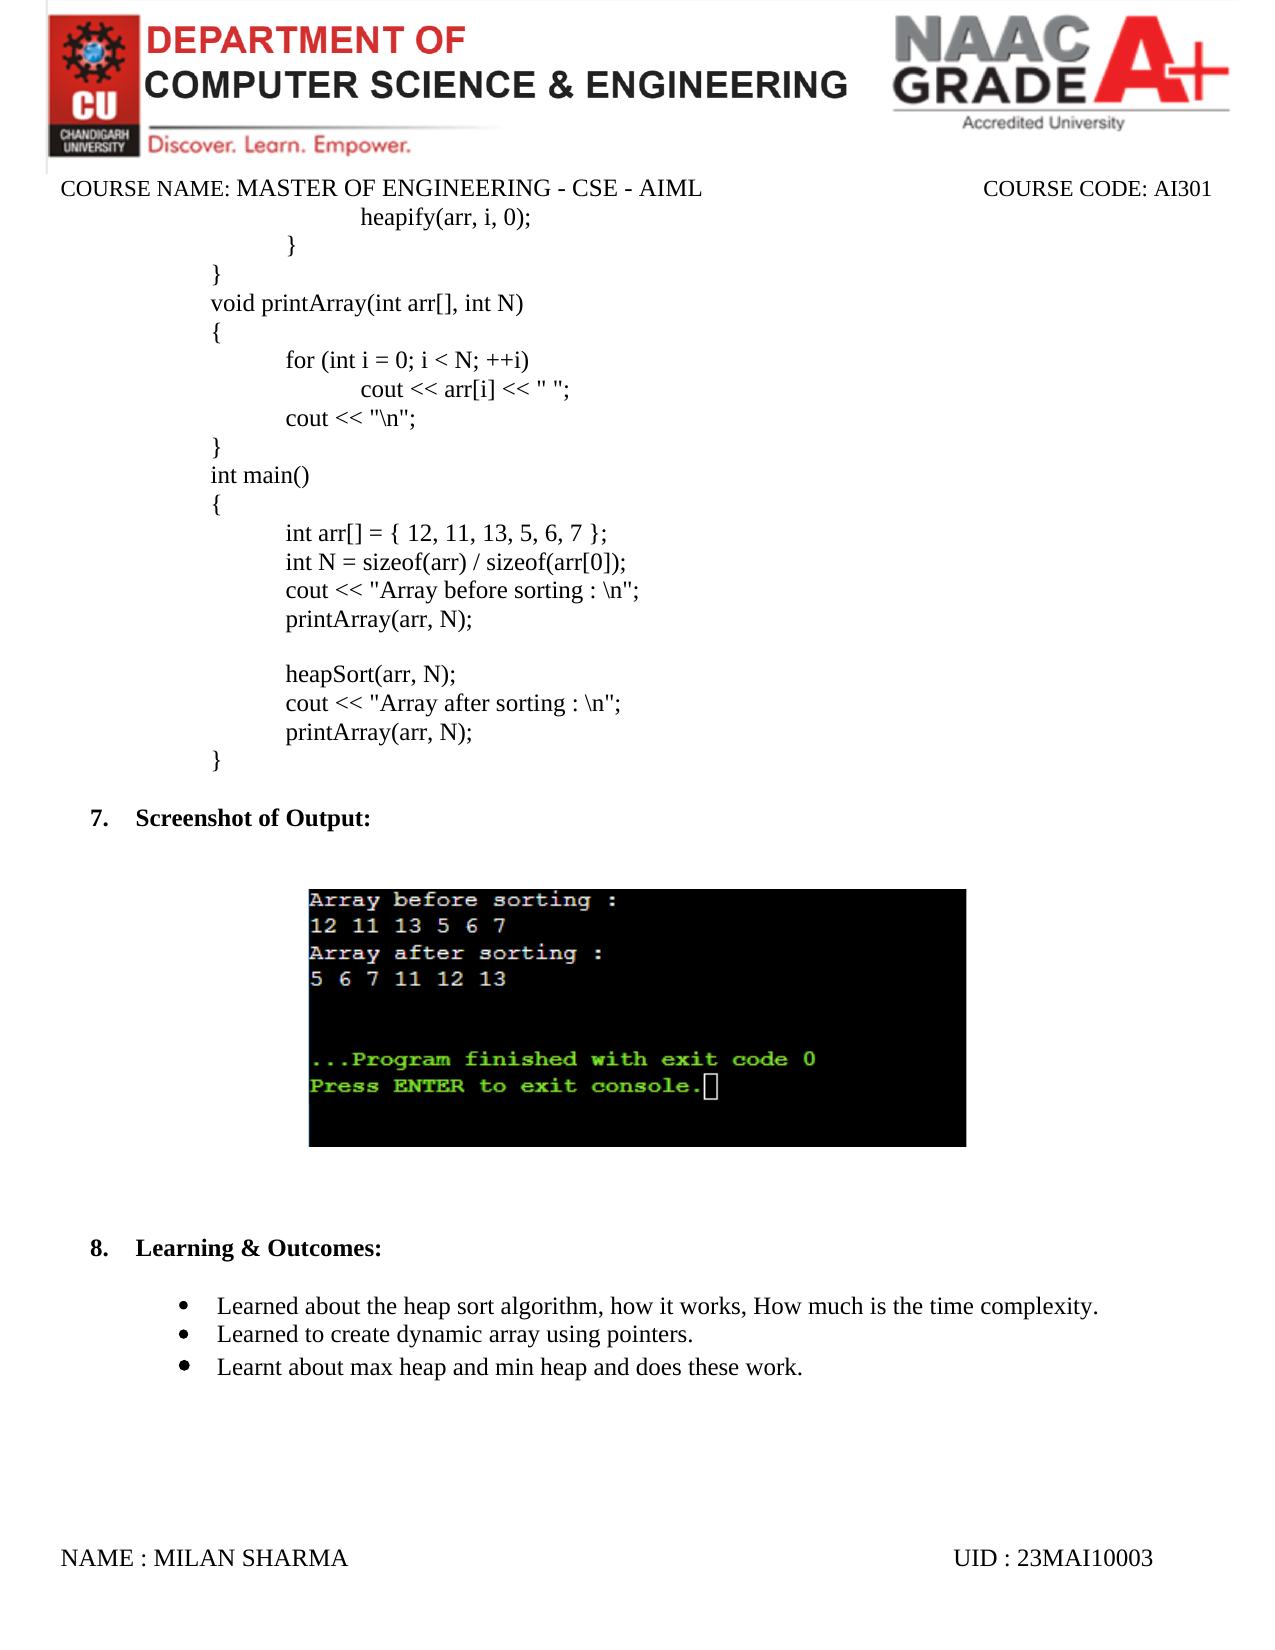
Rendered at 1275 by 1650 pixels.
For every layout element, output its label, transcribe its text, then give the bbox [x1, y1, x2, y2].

text for (int i = 0; i < N; ++i) [210, 345, 1214, 374]
text } [210, 432, 1214, 460]
text } [210, 259, 1214, 288]
text int N = sizeof(arr) / sizeof(arr[0]); [210, 547, 1214, 575]
text heapSort(arr, N); [210, 659, 1214, 688]
list Learned about the heap sort algorithm, how it works, How much is the time complexity. [179, 1291, 1214, 1319]
list Learnt about max heap and min heap and does these work. [179, 1348, 1214, 1382]
text { [210, 489, 1214, 518]
text } [210, 230, 1214, 259]
text cout << arr[i] << " "; [210, 374, 1214, 403]
text cout << "Array after sorting : \n"; [210, 688, 1214, 717]
text void printArray(int arr[], int N) [210, 288, 1214, 317]
picture [45, 0, 1238, 174]
text cout << "Array before sorting : \n"; [210, 575, 1214, 604]
list Learning & Outcomes: [90, 1233, 1214, 1262]
text printArray(arr, N); [210, 604, 1214, 633]
text int main() [210, 460, 1214, 489]
picture [308, 889, 967, 1147]
text cout << "\n"; [210, 403, 1214, 432]
text { [210, 317, 1214, 345]
text printArray(arr, N); [210, 717, 1214, 746]
text heapify(arr, i, 0); [210, 202, 1214, 230]
text } [210, 746, 1214, 774]
list Screenshot of Output: [90, 803, 1214, 832]
list Learned to create dynamic array using pointers. [179, 1319, 1214, 1348]
text int arr[] = { 12, 11, 13, 5, 6, 7 }; [210, 518, 1214, 547]
